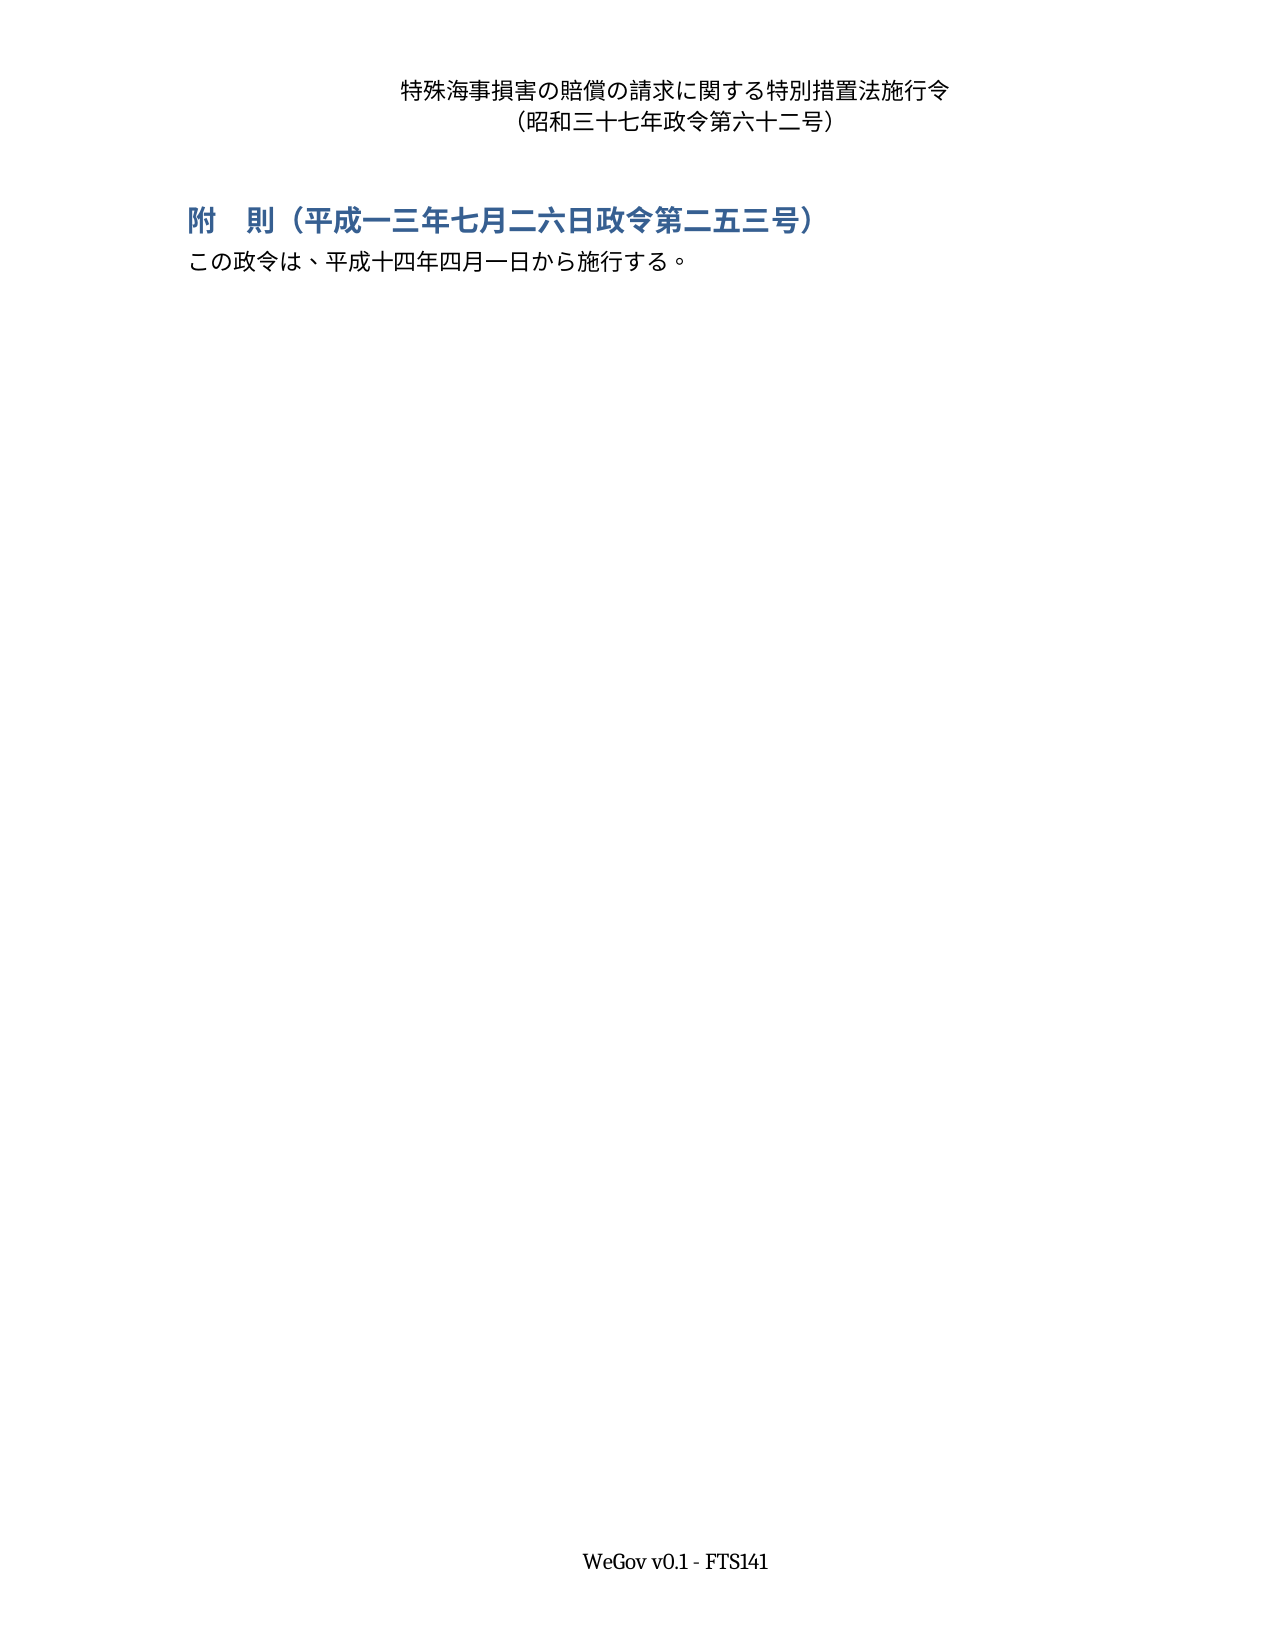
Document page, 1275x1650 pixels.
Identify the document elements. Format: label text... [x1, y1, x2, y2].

text この政令は、平成十四年四月一日から施行する。 [187, 246, 1087, 277]
subtitle 附 則（平成一三年七月二六日政令第二五三号） [187, 200, 1087, 240]
